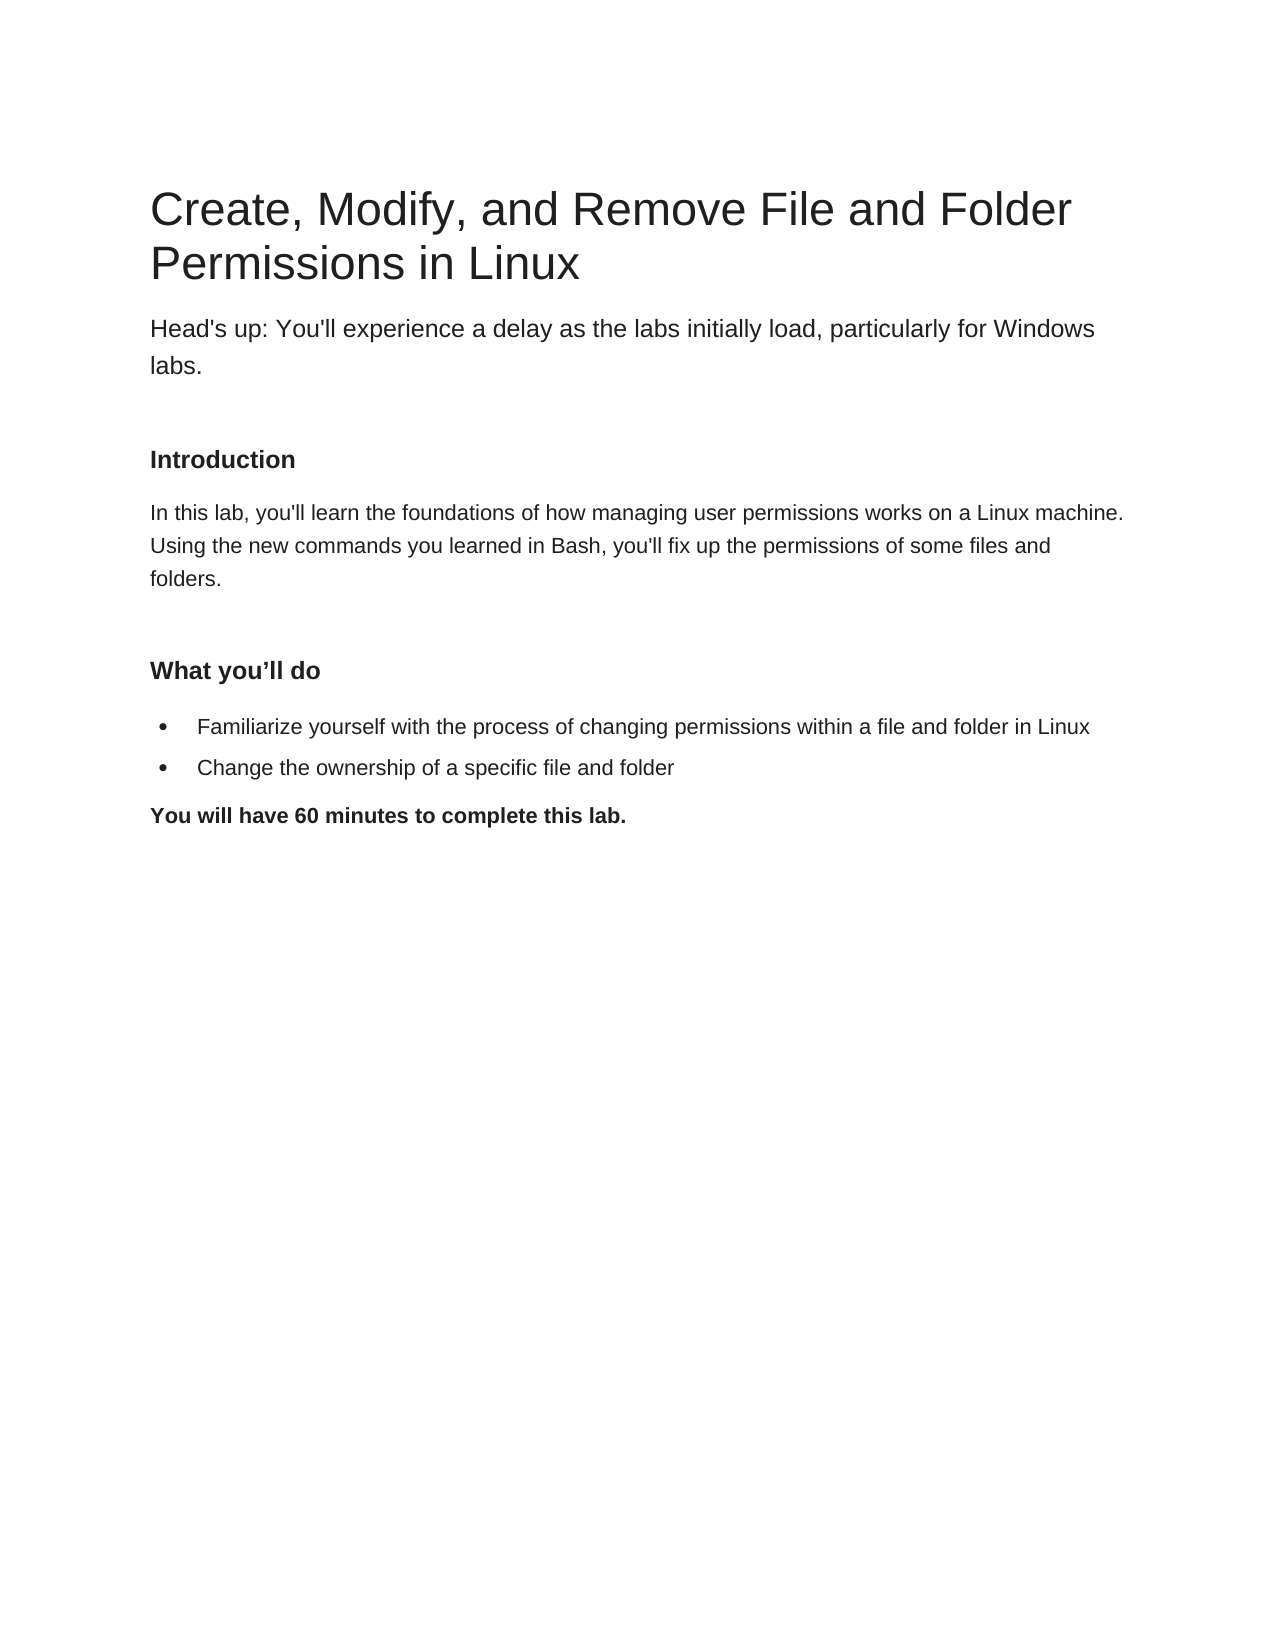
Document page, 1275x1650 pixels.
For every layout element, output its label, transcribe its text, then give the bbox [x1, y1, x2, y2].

text Introduction [150, 436, 1125, 473]
list Familiarize yourself with the process of changing permissions within a file and folder in Linux [159, 714, 1125, 739]
text In this lab, you'll learn the foundations of how managing user permissions works on a Linux machine. Using the new commands you learned in Bash, you'll fix up the permissions of some files and folders. [150, 492, 1125, 591]
text Create, Modify, and Remove File and Folder Permissions in Linux [150, 181, 1125, 289]
text What you’ll do [150, 647, 1125, 684]
text You will have 60 minutes to complete this lab. [150, 795, 1125, 828]
list Change the ownership of a specific file and folder [159, 754, 1125, 780]
text Head's up: You'll experience a delay as the labs initially load, particularly for Windows labs. [150, 305, 1125, 380]
